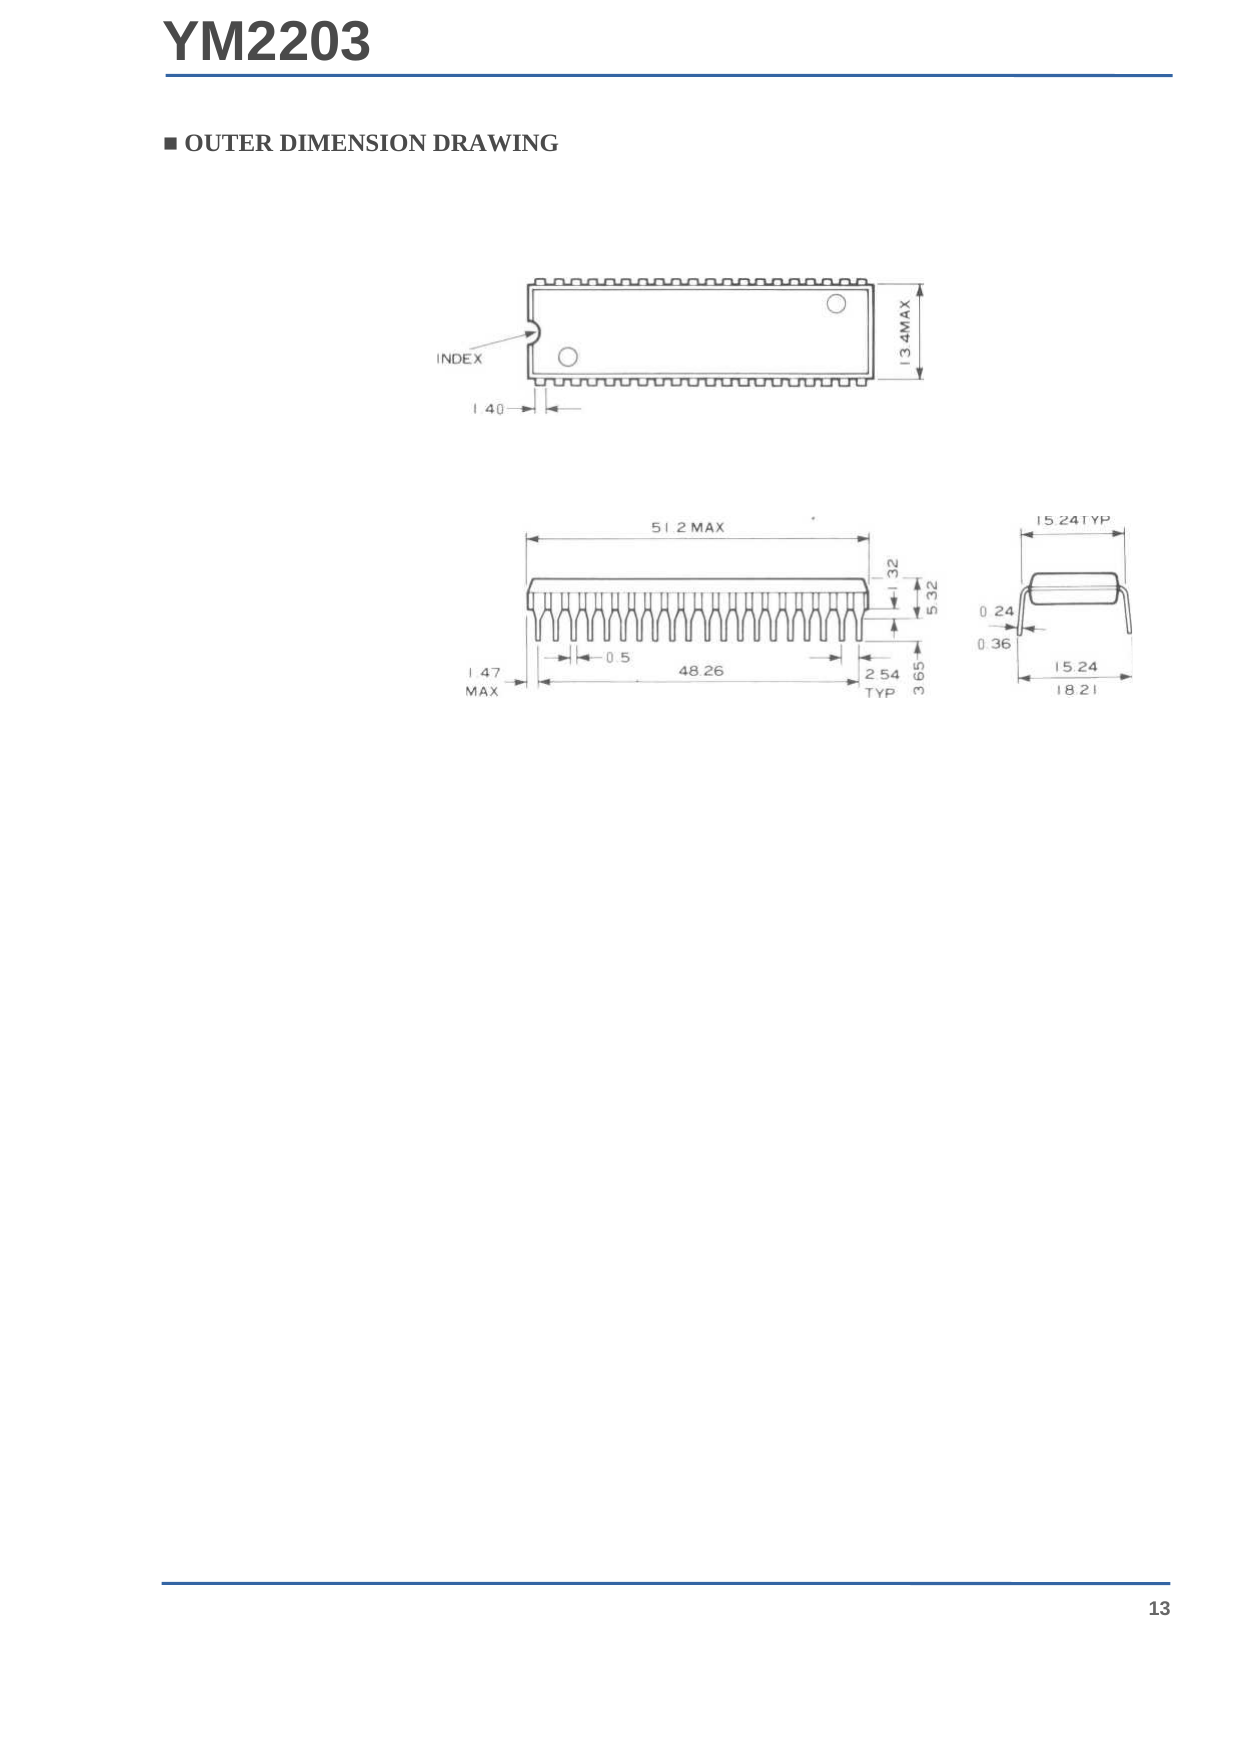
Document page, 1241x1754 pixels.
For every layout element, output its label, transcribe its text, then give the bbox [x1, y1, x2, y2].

text ■ OUTER DIMENSION DRAWING [163, 128, 559, 156]
picture [437, 277, 925, 416]
text YM2203 [162, 7, 372, 72]
text 13 [1148, 1597, 1170, 1620]
picture [466, 516, 1133, 698]
